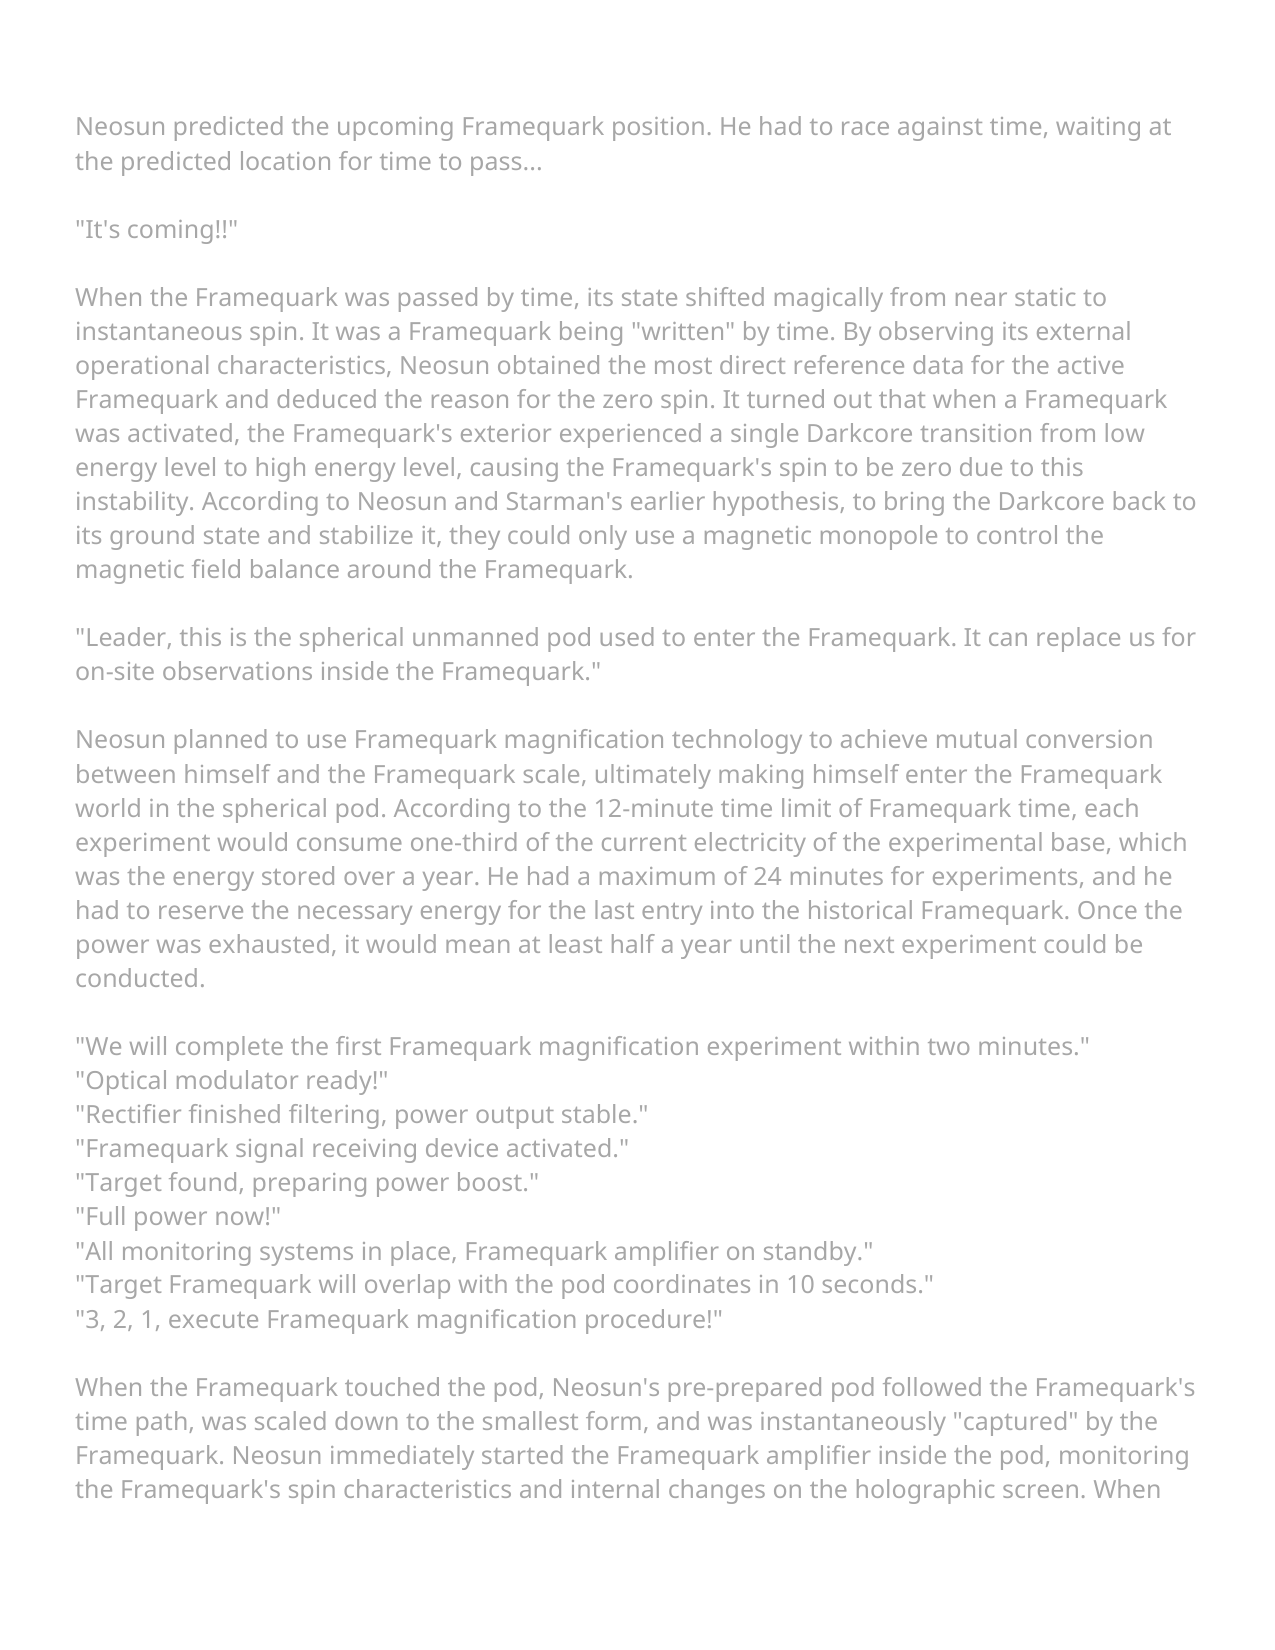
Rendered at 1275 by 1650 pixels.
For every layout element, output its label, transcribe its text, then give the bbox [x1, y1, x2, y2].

text "Leader, this is the spherical unmanned pod used to enter the Framequark. It can replace us for on-site observations inside the Framequark." [75, 620, 1200, 688]
text "3, 2, 1, execute Framequark magnification procedure!" [75, 1301, 1200, 1335]
text "Rectifier finished filtering, power output stable." [75, 1097, 1200, 1131]
text "Framequark signal receiving device activated." [75, 1131, 1200, 1165]
text "Optical modulator ready!" [75, 1063, 1200, 1097]
text "Target found, preparing power boost." [75, 1165, 1200, 1199]
text "All monitoring systems in place, Framequark amplifier on standby." [75, 1233, 1200, 1267]
text Neosun planned to use Framequark magnification technology to achieve mutual conversion between himself and the Framequark scale, ultimately making himself enter the Framequark world in the spherical pod. According to the 12-minute time limit of Framequark time, each experiment would consume one-third of the current electricity of the experimental base, which was the energy stored over a year. He had a maximum of 24 minutes for experiments, and he had to reserve the necessary energy for the last entry into the historical Framequark. Once the power was exhausted, it would mean at least half a year until the next experiment could be conducted. [75, 722, 1200, 995]
text "We will complete the first Framequark magnification experiment within two minutes." [75, 1029, 1200, 1063]
text "Target Framequark will overlap with the pod coordinates in 10 seconds." [75, 1267, 1200, 1301]
text "It's coming!!" [75, 211, 1200, 245]
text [75, 1369, 1200, 1506]
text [75, 109, 1200, 177]
text When the Framequark was passed by time, its state shifted magically from near static to instantaneous spin. It was a Framequark being "written" by time. By observing its external operational characteristics, Neosun obtained the most direct reference data for the active Framequark and deduced the reason for the zero spin. It turned out that when a Framequark was activated, the Framequark's exterior experienced a single Darkcore transition from low energy level to high energy level, causing the Framequark's spin to be zero due to this instability. According to Neosun and Starman's earlier hypothesis, to bring the Darkcore back to its ground state and stabilize it, they could only use a magnetic monopole to control the magnetic field balance around the Framequark. [75, 279, 1200, 586]
text "Full power now!" [75, 1199, 1200, 1233]
